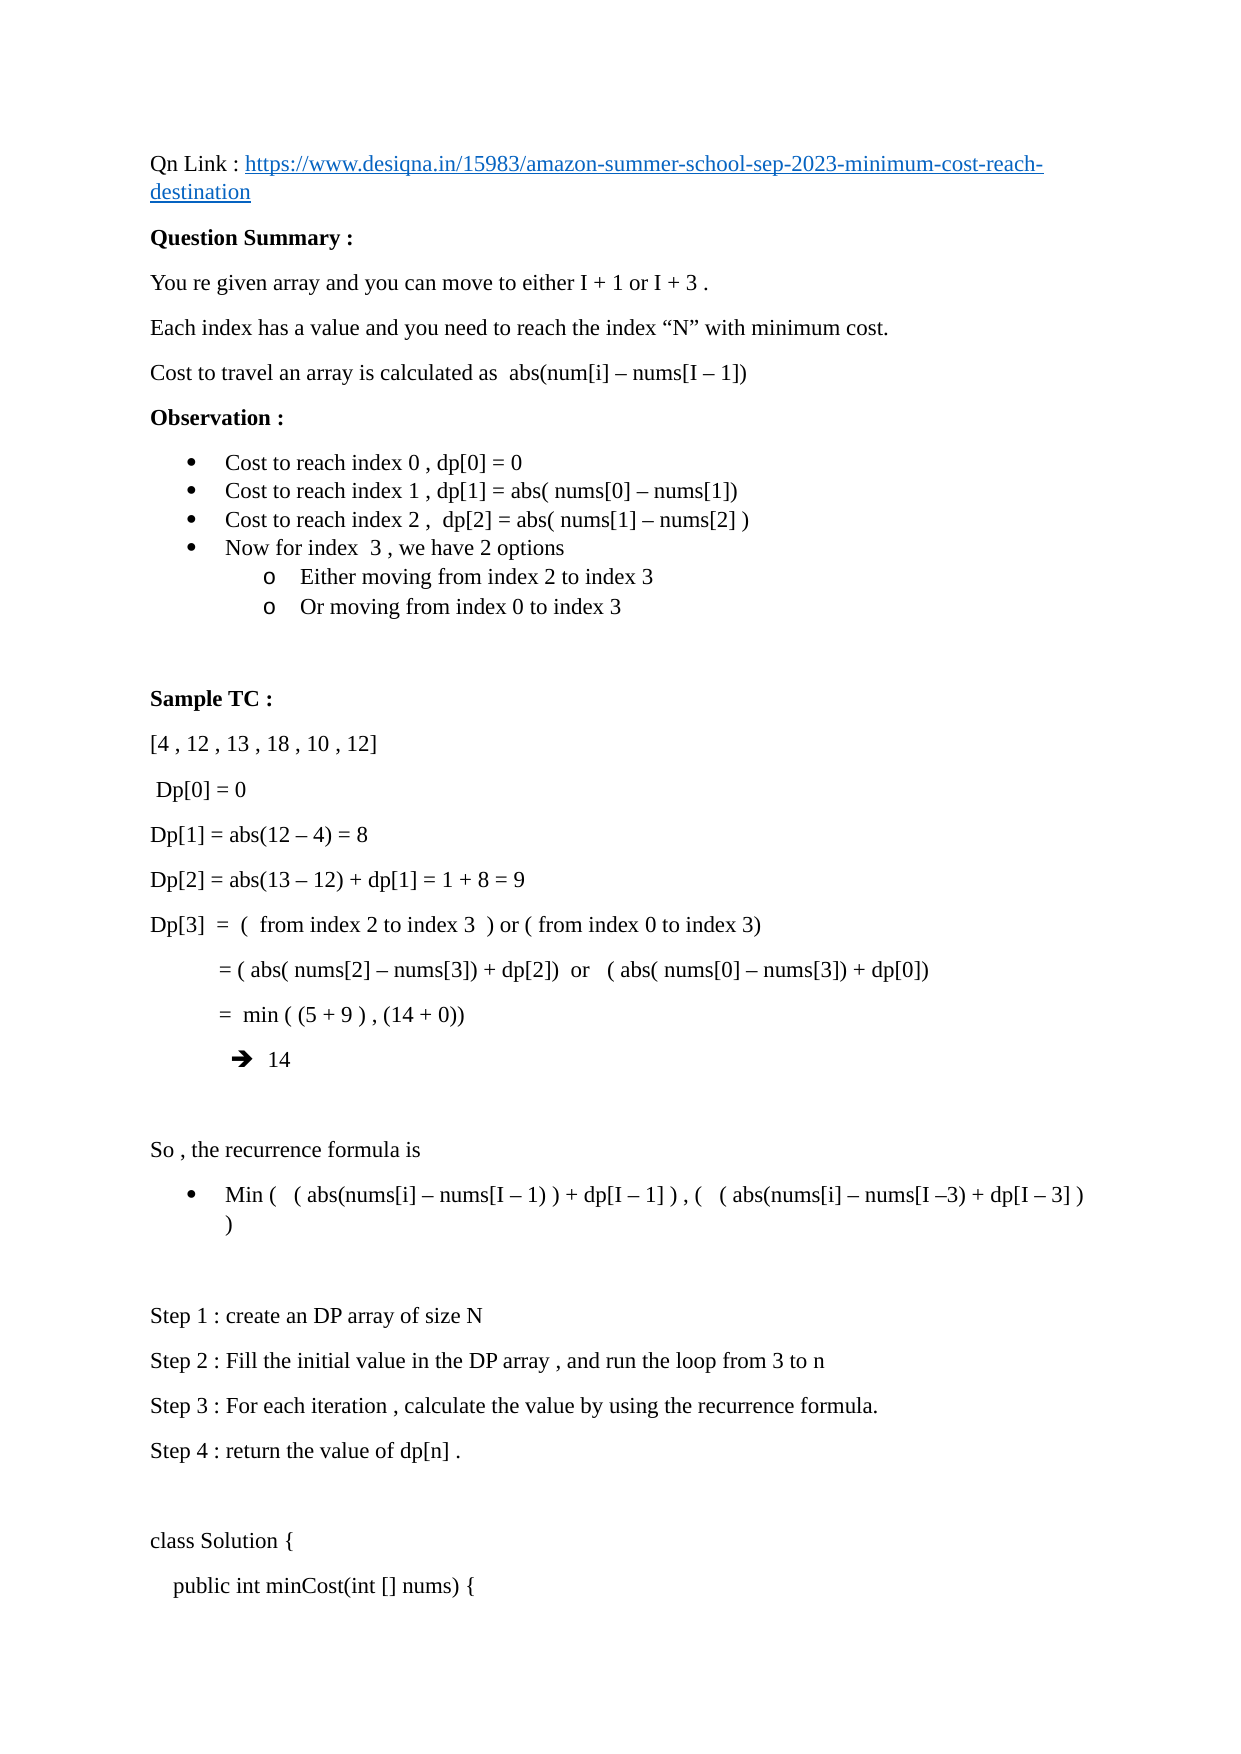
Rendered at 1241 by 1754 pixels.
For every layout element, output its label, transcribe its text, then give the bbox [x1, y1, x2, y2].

text Step 4 : return the value of dp[n] . [150, 1437, 1090, 1464]
text Dp[0] = 0 [150, 776, 1090, 802]
text Step 3 : For each iteration , calculate the value by using the recurrence formula. [150, 1392, 1090, 1418]
text Step 1 : create an DP array of size N [150, 1302, 1090, 1328]
text Dp[2] = abs(13 – 12) + dp[1] = 1 + 8 = 9 [150, 866, 1090, 892]
text Cost to travel an array is calculated as abs(num[i] – nums[I – 1]) [150, 359, 1090, 385]
text Qn Link : https://www.desiqna.in/15983/amazon-summer-school-sep-2023-minimum-cost-reach-destination [150, 150, 1090, 205]
list Cost to reach index 1 , dp[1] = abs( nums[0] – nums[1]) [187, 477, 1090, 504]
text class Solution { [150, 1527, 1090, 1554]
text Sample TC : [150, 685, 1090, 712]
text [4 , 12 , 13 , 18 , 10 , 12] [150, 731, 1090, 757]
text Question Summary : [150, 223, 1090, 250]
text Step 2 : Fill the initial value in the DP array , and run the loop from 3 to n [150, 1347, 1090, 1373]
text Each index has a value and you need to reach the index “N” with minimum cost. [150, 314, 1090, 340]
text = ( abs( nums[2] – nums[3]) + dp[2]) or ( abs( nums[0] – nums[3]) + dp[0]) [150, 956, 1090, 982]
list Cost to reach index 2 , dp[2] = abs( nums[1] – nums[2] ) [187, 506, 1090, 532]
list Or moving from index 0 to index 3 [262, 593, 1090, 621]
text Observation : [150, 404, 1090, 430]
text So , the recurrence formula is [150, 1136, 1090, 1163]
list Cost to reach index 0 , dp[0] = 0 [187, 449, 1090, 475]
list Min ( ( abs(nums[i] – nums[I – 1) ) + dp[I – 1] ) , ( ( abs(nums[i] – nums[I –3) + dp[I – 3] ) ) [187, 1182, 1090, 1236]
text = min ( (5 + 9 ) , (14 + 0)) [150, 1001, 1090, 1027]
text Dp[3] = ( from index 2 to index 3 ) or ( from index 0 to index 3) [150, 911, 1090, 937]
list Now for index 3 , we have 2 options [187, 534, 1090, 561]
text public int minCost(int [] nums) { [150, 1573, 1090, 1599]
text Dp[1] = abs(12 – 4) = 8 [150, 821, 1090, 847]
list 14 [230, 1046, 1090, 1073]
text You re given array and you can move to either I + 1 or I + 3 . [150, 269, 1090, 295]
list Either moving from index 2 to index 3 [262, 563, 1090, 591]
